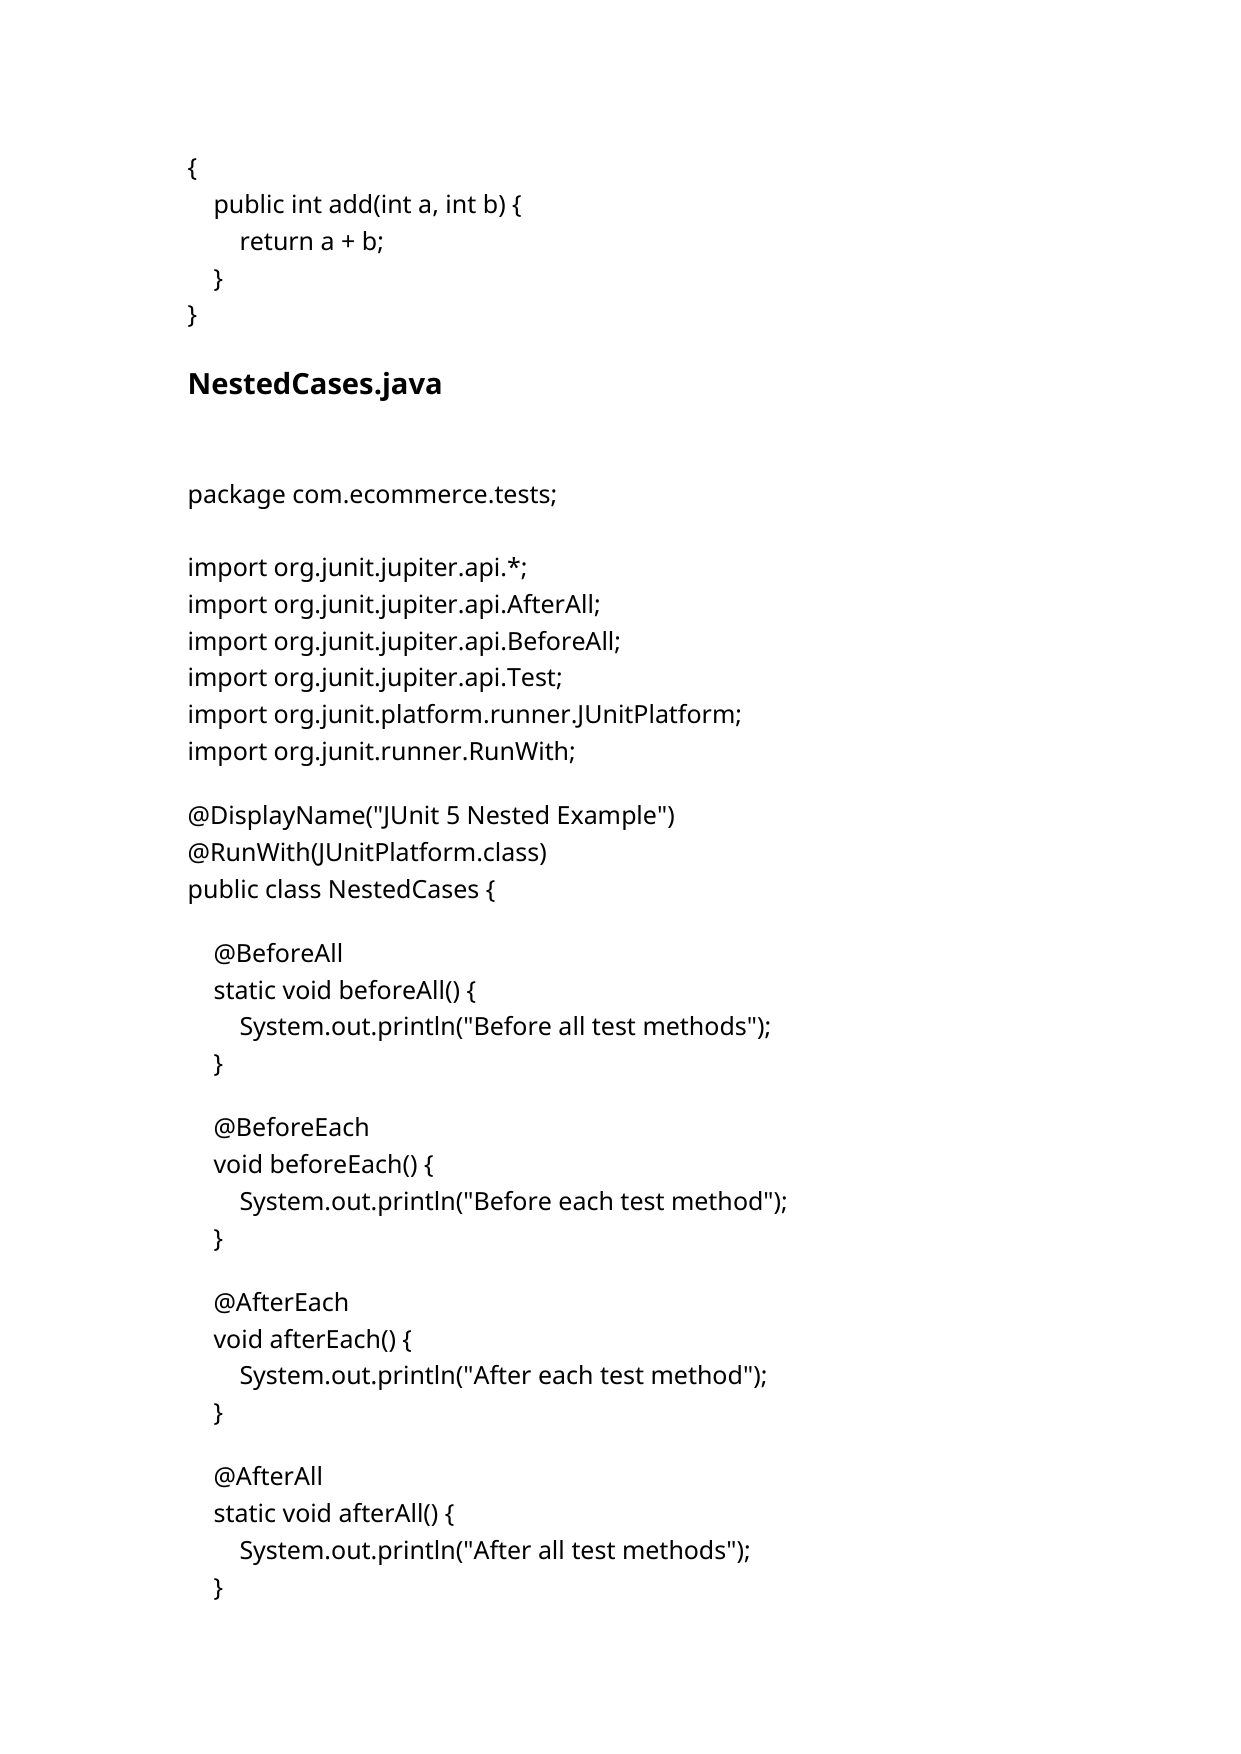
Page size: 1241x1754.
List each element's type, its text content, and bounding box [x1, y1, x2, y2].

text public class NestedCases { [187, 871, 1053, 905]
text import org.junit.jupiter.api.AfterAll; [187, 587, 1053, 621]
text package com.ecommerce.tests; [187, 476, 1053, 510]
text } [187, 297, 1053, 331]
text System.out.println("Before all test methods"); [187, 1009, 1053, 1043]
text } [187, 1046, 1053, 1080]
text } [187, 260, 1053, 294]
text NestedCases.java [187, 363, 1053, 403]
text static void beforeAll() { [187, 972, 1053, 1006]
text void afterEach() { [187, 1321, 1053, 1355]
text import org.junit.jupiter.api.Test; [187, 660, 1053, 694]
text System.out.println("After each test method"); [187, 1358, 1053, 1392]
text @BeforeEach [187, 1110, 1053, 1144]
text @DisplayName("JUnit 5 Nested Example") [187, 798, 1053, 832]
text @AfterEach [187, 1284, 1053, 1318]
text { [187, 150, 1053, 184]
text import org.junit.runner.RunWith; [187, 734, 1053, 768]
text static void afterAll() { [187, 1496, 1053, 1530]
text import org.junit.jupiter.api.*; [187, 550, 1053, 584]
text public int add(int a, int b) { [187, 187, 1053, 221]
text } [187, 1395, 1053, 1429]
text System.out.println("After all test methods"); [187, 1532, 1053, 1567]
text import org.junit.jupiter.api.BeforeAll; [187, 623, 1053, 657]
text return a + b; [187, 223, 1053, 258]
text @RunWith(JUnitPlatform.class) [187, 834, 1053, 869]
text void beforeEach() { [187, 1147, 1053, 1181]
text } [187, 1569, 1053, 1603]
text System.out.println("Before each test method"); [187, 1183, 1053, 1218]
text import org.junit.platform.runner.JUnitPlatform; [187, 697, 1053, 731]
text @BeforeAll [187, 936, 1053, 969]
text } [187, 1220, 1053, 1254]
text @AfterAll [187, 1459, 1053, 1493]
